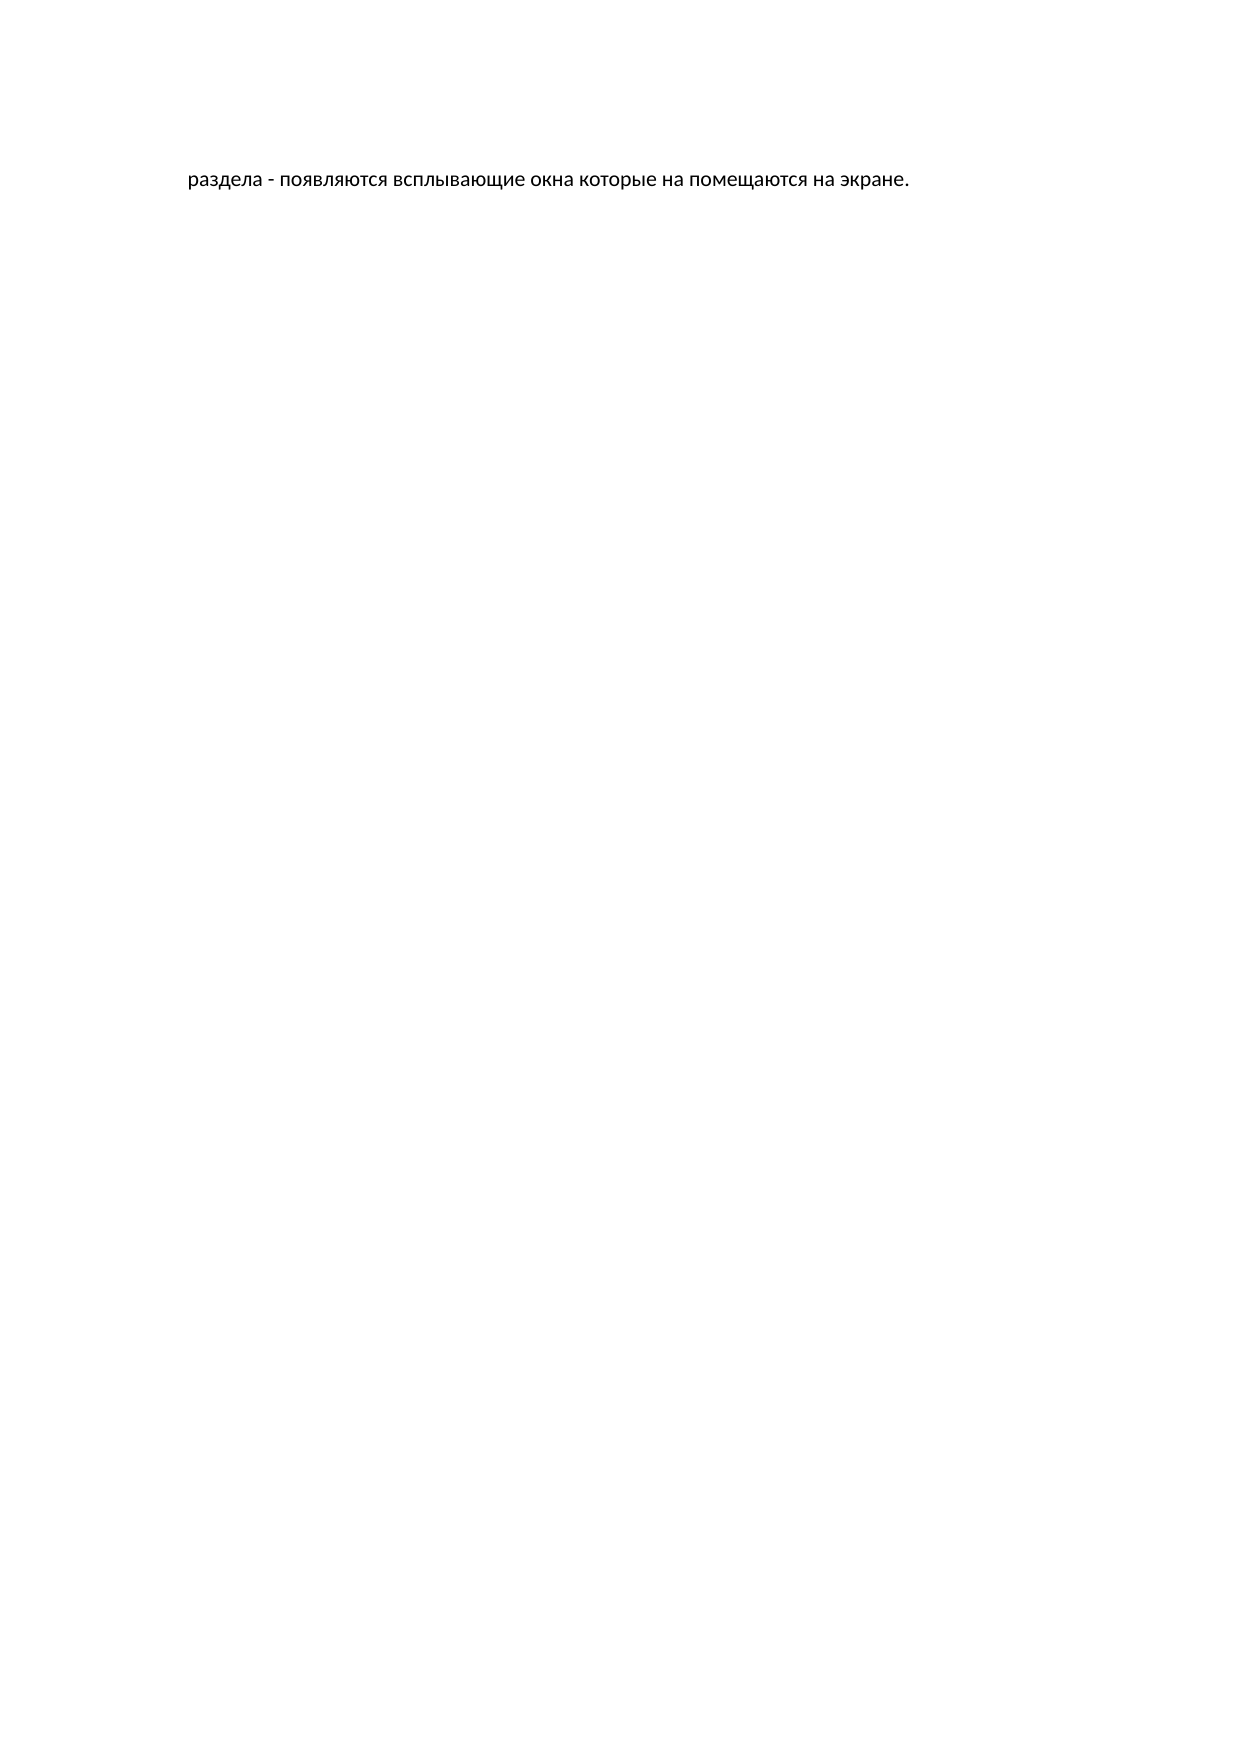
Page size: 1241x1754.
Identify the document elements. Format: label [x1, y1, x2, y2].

text [187, 162, 1053, 194]
